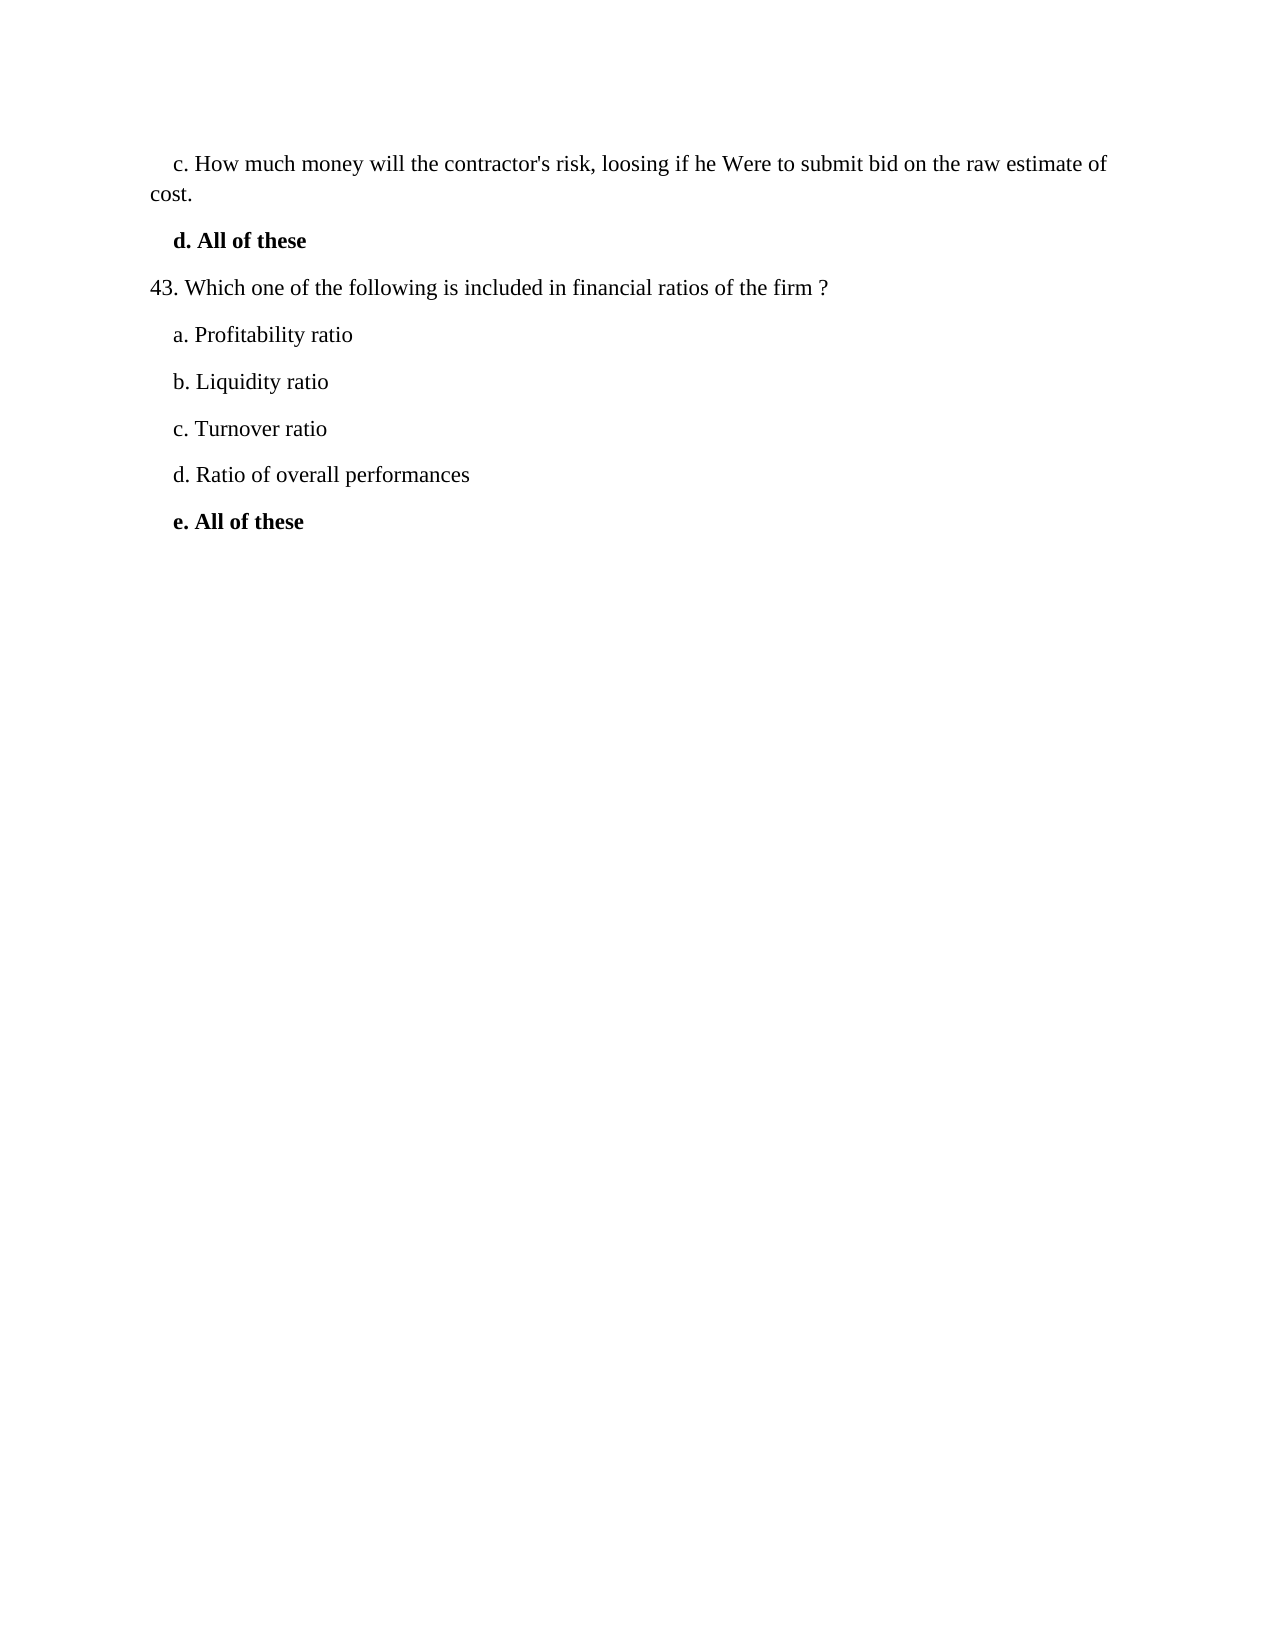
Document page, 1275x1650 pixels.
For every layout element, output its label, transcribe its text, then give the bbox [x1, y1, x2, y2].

text d. All of these [150, 227, 1125, 253]
text c. How much money will the contractor's risk, loosing if he Were to submit bid on the raw estimate of cost. [150, 150, 1125, 207]
text e. All of these [150, 508, 1125, 535]
text a. Profitability ratio [150, 321, 1125, 347]
text 43. Which one of the following is included in financial ratios of the firm ? [150, 274, 1125, 300]
text c. Turnover ratio [150, 414, 1125, 441]
text d. Ratio of overall performances [150, 461, 1125, 488]
text b. Liquidity ratio [150, 368, 1125, 394]
